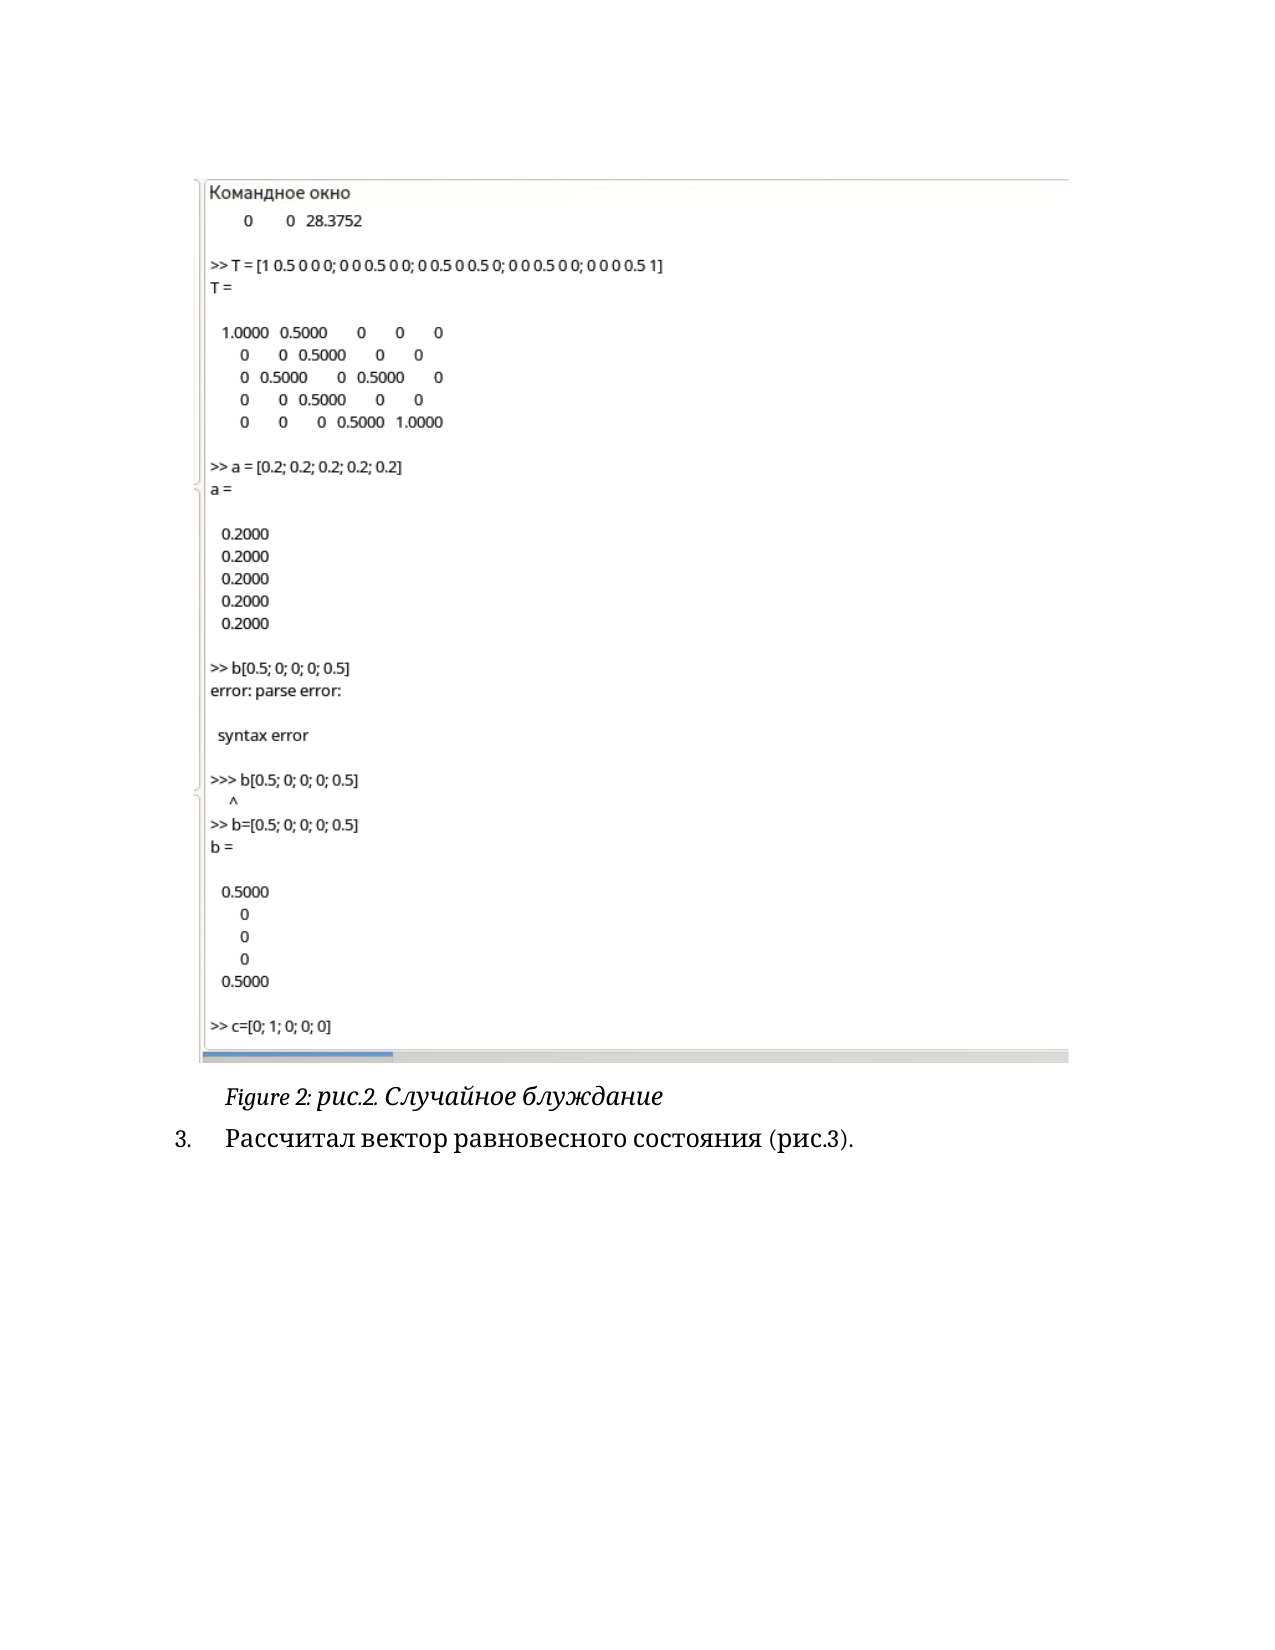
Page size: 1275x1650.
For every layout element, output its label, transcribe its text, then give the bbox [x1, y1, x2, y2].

list Рассчитал вектор равновесного состояния (рис.3). [175, 1124, 1125, 1153]
list Figure 2: рис.2. Случайное блуждание [175, 1083, 1125, 1112]
picture [193, 178, 1069, 1063]
